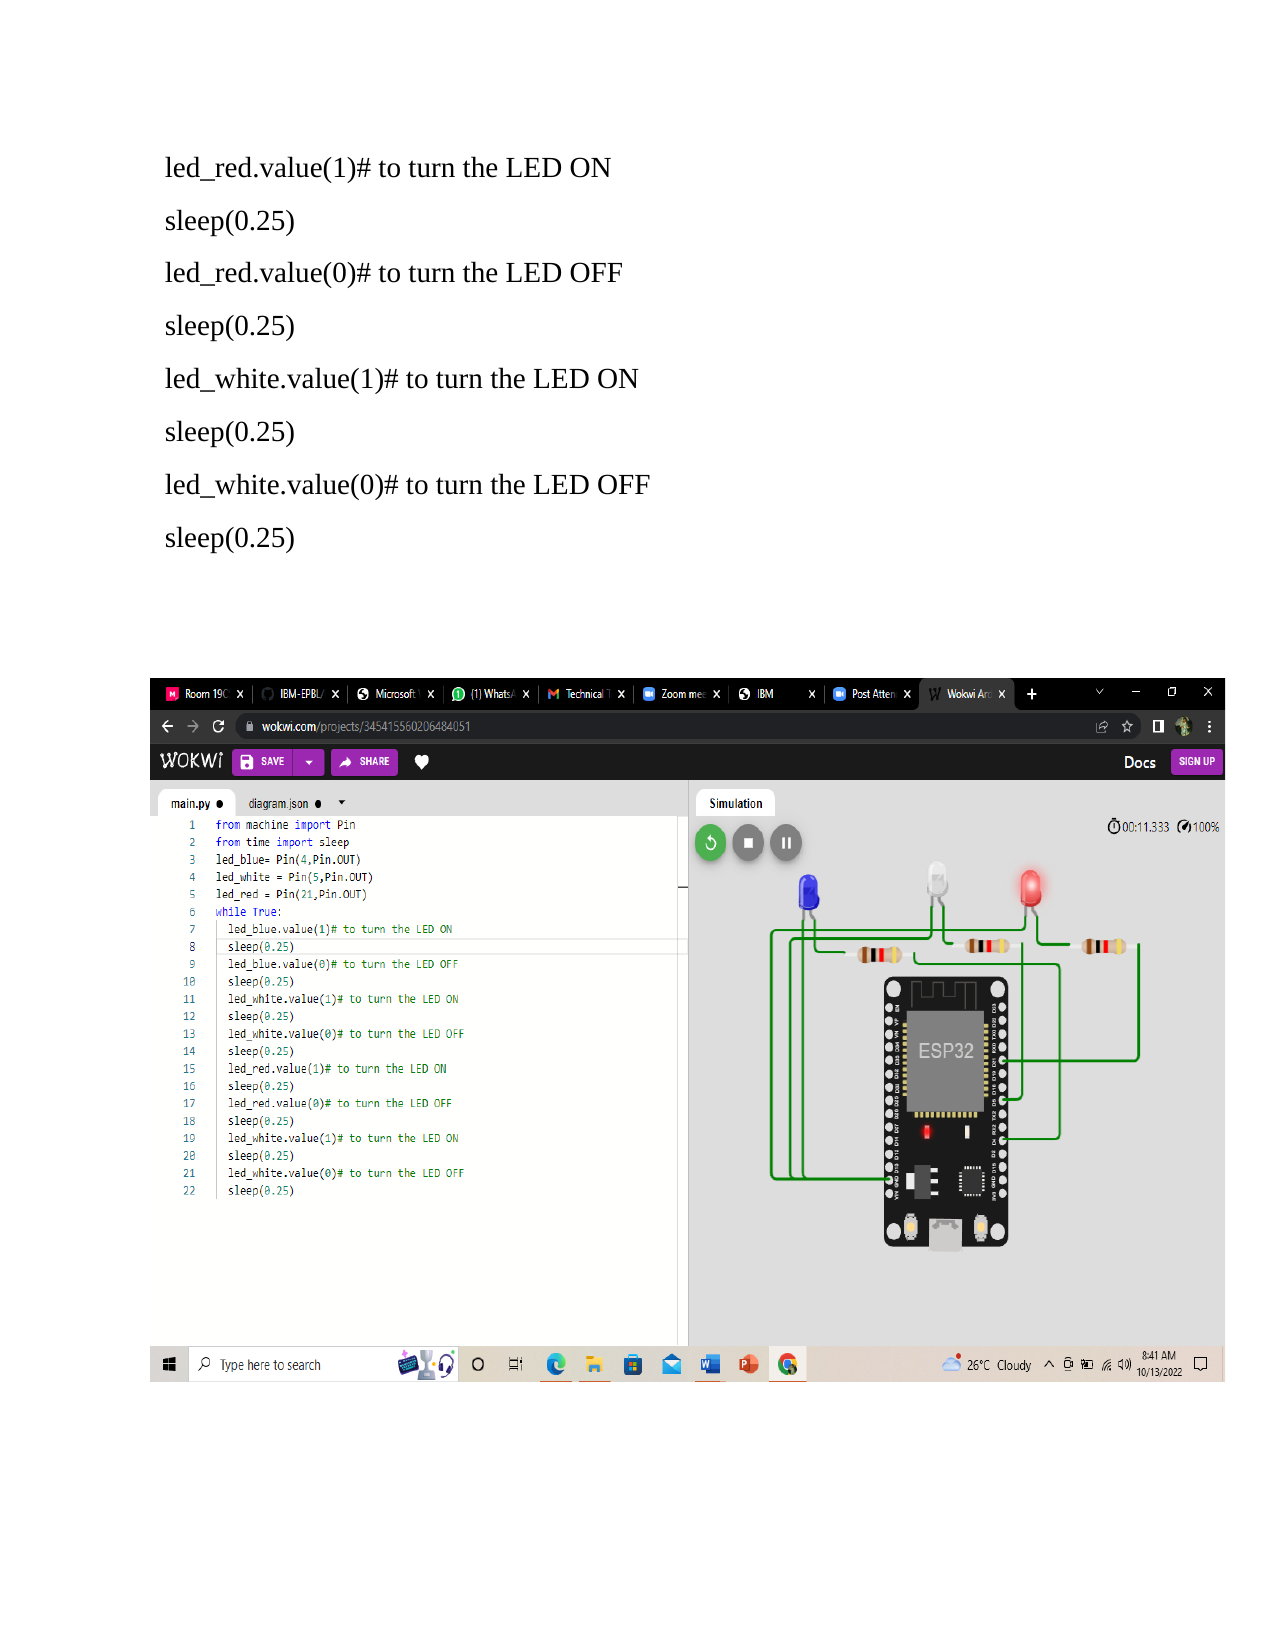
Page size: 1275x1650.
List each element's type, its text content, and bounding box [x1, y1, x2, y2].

text sleep(0.25) [150, 520, 1125, 553]
text sleep(0.25) [150, 414, 1125, 448]
text sleep(0.25) [150, 203, 1125, 236]
text led_red.value(1)# to turn the LED ON [150, 150, 1125, 183]
text led_white.value(1)# to turn the LED ON [150, 361, 1125, 395]
text sleep(0.25) [150, 308, 1125, 342]
picture [150, 678, 1225, 1382]
text led_white.value(0)# to turn the LED OFF [150, 467, 1125, 500]
text led_red.value(0)# to turn the LED OFF [150, 256, 1125, 289]
